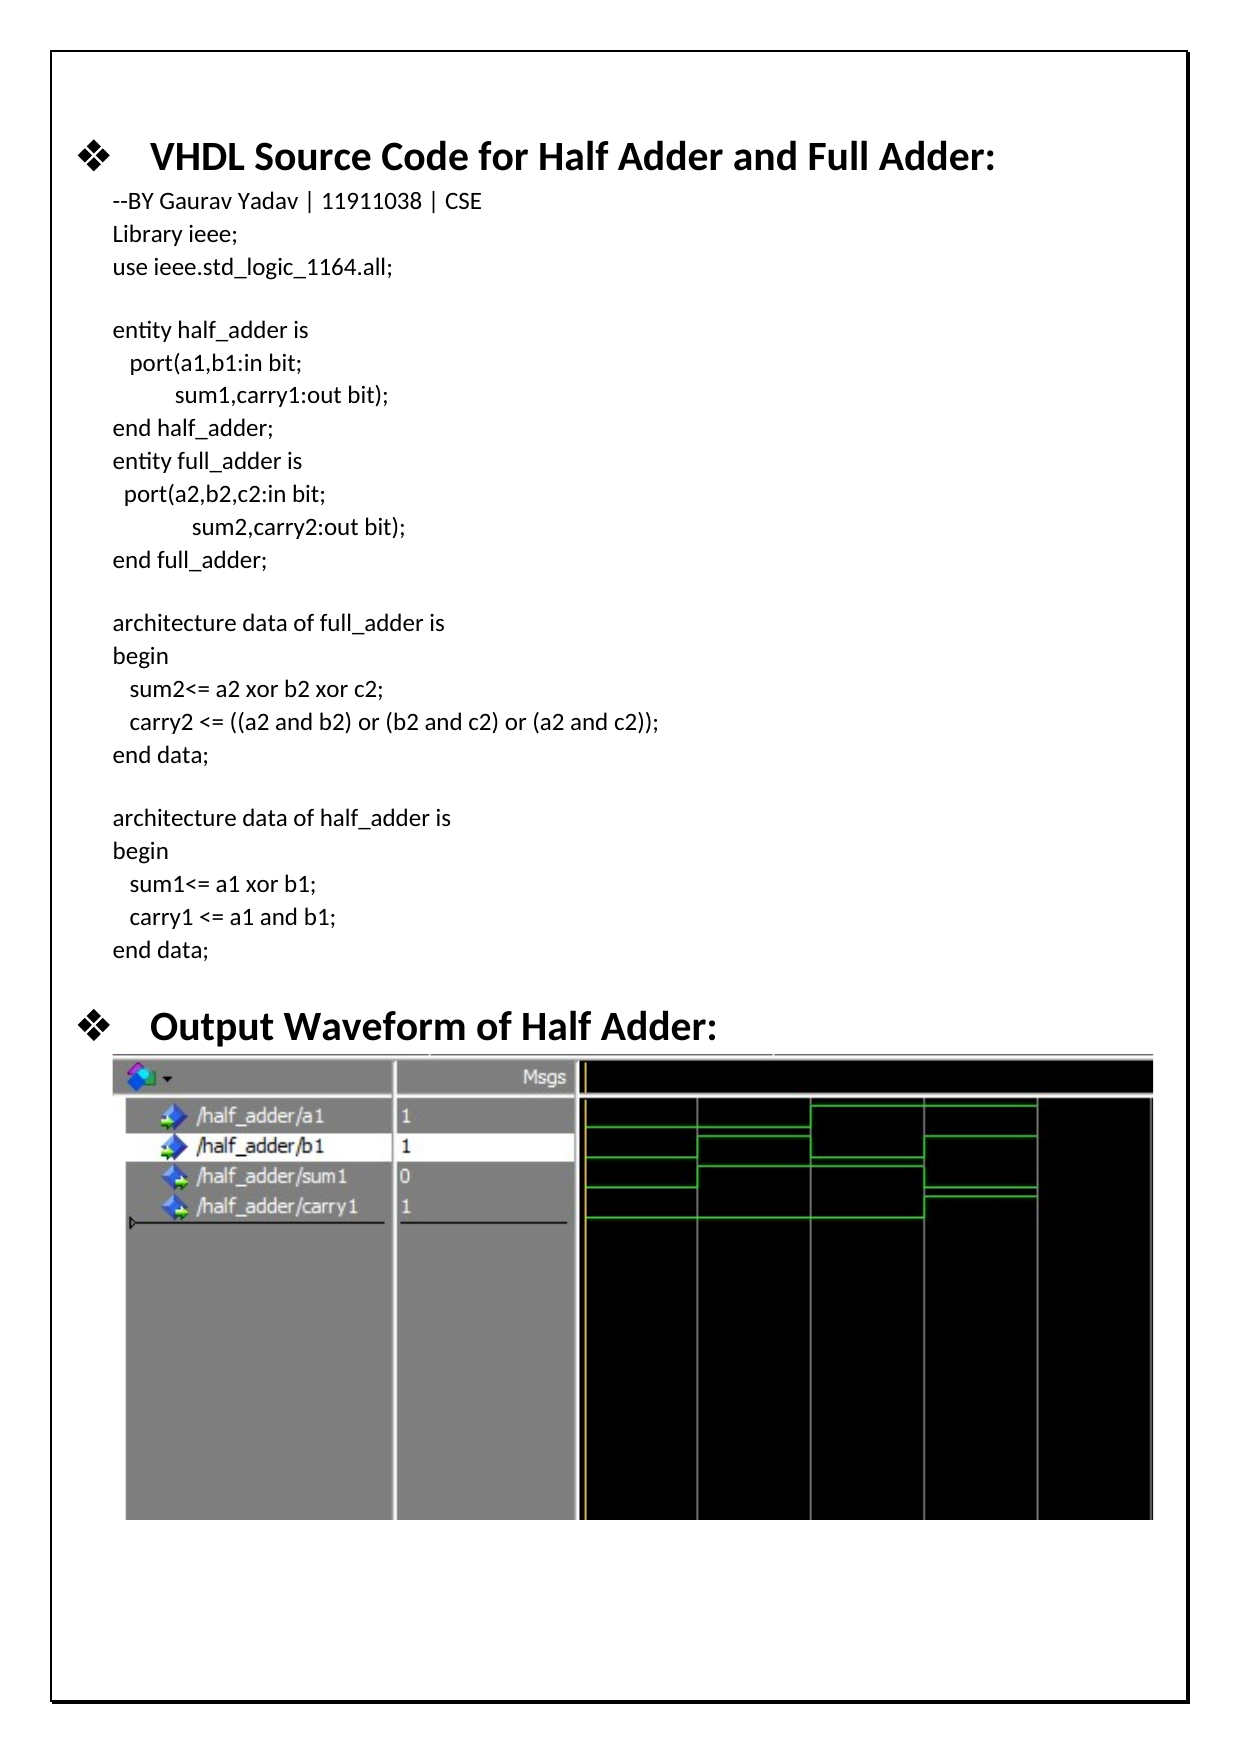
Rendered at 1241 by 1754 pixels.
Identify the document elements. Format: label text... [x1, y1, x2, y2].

list --BY Gaurav Yadav | 11911038 | CSE [112, 185, 1163, 215]
list sum1,carry1:out bit); [112, 379, 1163, 410]
list sum2,carry2:out bit); [112, 511, 1163, 542]
list Output Waveform of Half Adder: [75, 999, 1163, 1050]
list port(a2,b2,c2:in bit; [112, 478, 1163, 509]
list architecture data of half_adder is [112, 802, 1163, 833]
picture [112, 1054, 1154, 1520]
list carry2 <= ((a2 and b2) or (b2 and c2) or (a2 and c2)); [112, 706, 1163, 737]
list end data; [112, 739, 1163, 769]
list end data; [112, 934, 1163, 964]
list sum2<= a2 xor b2 xor c2; [112, 673, 1163, 704]
list end half_adder; [112, 412, 1163, 443]
list entity full_adder is [112, 445, 1163, 476]
list sum1<= a1 xor b1; [112, 868, 1163, 898]
list carry1 <= a1 and b1; [112, 901, 1163, 931]
list use ieee.std_logic_1164.all; [112, 251, 1163, 281]
list Library ieee; [112, 218, 1163, 248]
list port(a1,b1:in bit; [112, 347, 1163, 377]
list begin [112, 640, 1163, 671]
list VHDL Source Code for Half Adder and Full Adder: [75, 130, 1163, 181]
list entity half_adder is [112, 314, 1163, 344]
list begin [112, 835, 1163, 866]
list end full_adder; [112, 544, 1163, 575]
list architecture data of full_adder is [112, 607, 1163, 638]
